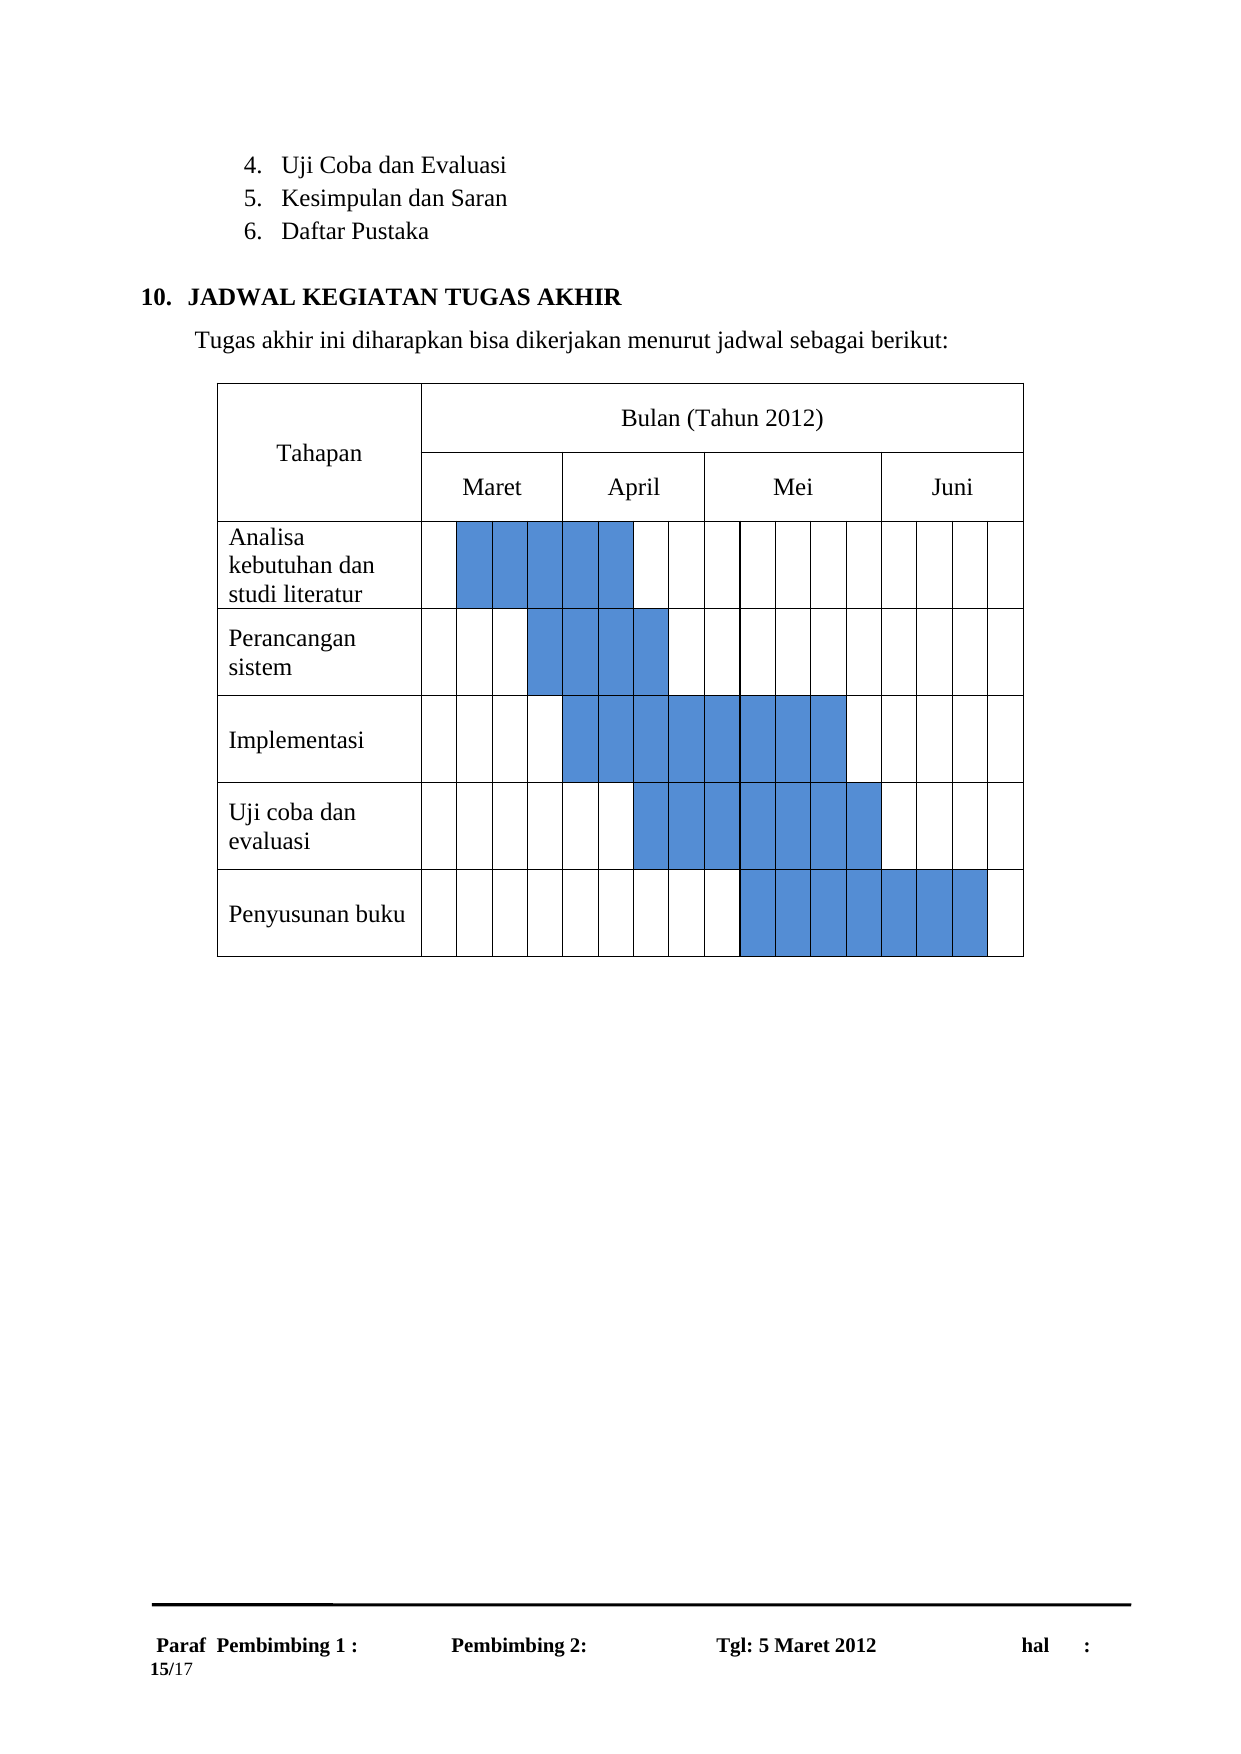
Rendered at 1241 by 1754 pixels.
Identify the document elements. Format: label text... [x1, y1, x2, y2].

table_cell [634, 696, 668, 782]
table_cell [705, 783, 739, 869]
table_cell [422, 522, 456, 608]
table_cell [563, 696, 598, 782]
table_cell [493, 609, 527, 695]
table_cell [493, 870, 527, 956]
table_cell [705, 870, 739, 956]
table_cell [528, 696, 562, 782]
table_cell [493, 783, 527, 869]
table_cell [776, 522, 810, 608]
table_cell [882, 783, 916, 869]
table_cell [493, 522, 527, 608]
table_cell [705, 696, 739, 782]
table_cell [988, 696, 1023, 782]
table_cell [457, 870, 492, 956]
table_cell [882, 696, 916, 782]
table_cell [634, 870, 668, 956]
table_cell [847, 870, 881, 956]
table_cell [634, 783, 668, 869]
table_cell [599, 522, 633, 608]
table_cell [563, 609, 598, 695]
table_cell [528, 522, 562, 608]
table_cell April [563, 453, 704, 521]
table_cell [988, 609, 1023, 695]
table_cell [811, 696, 846, 782]
table_cell [953, 870, 987, 956]
table_cell [988, 870, 1023, 956]
table_cell [422, 783, 456, 869]
table_cell [953, 609, 987, 695]
table_cell [599, 783, 633, 869]
table_cell [563, 522, 598, 608]
table_cell Juni [882, 453, 1023, 521]
table_cell [741, 609, 775, 695]
table_cell [917, 522, 952, 608]
table_cell [599, 870, 633, 956]
table_cell [493, 696, 527, 782]
table_cell [669, 696, 704, 782]
table_cell [457, 609, 492, 695]
table_cell [634, 609, 668, 695]
list JADWAL KEGIATAN TUGAS AKHIR [141, 282, 1090, 311]
table_cell [847, 783, 881, 869]
table_cell [917, 870, 952, 956]
table_cell [953, 696, 987, 782]
table_cell [741, 696, 775, 782]
table_cell [776, 696, 810, 782]
table_cell [811, 870, 846, 956]
table_cell [528, 609, 562, 695]
table_cell [599, 696, 633, 782]
table_cell [776, 609, 810, 695]
table_cell [669, 870, 704, 956]
table_cell [741, 783, 775, 869]
table_cell [953, 783, 987, 869]
table_cell [528, 870, 562, 956]
table_cell [422, 696, 456, 782]
table_cell [776, 783, 810, 869]
table_cell [988, 783, 1023, 869]
table_cell [917, 696, 952, 782]
list Uji Coba dan Evaluasi [244, 150, 1090, 179]
table_cell [705, 609, 739, 695]
table_cell [457, 696, 492, 782]
table_cell [634, 522, 668, 608]
table_cell [741, 870, 775, 956]
table_cell [422, 609, 456, 695]
table_cell [847, 522, 881, 608]
table_cell [882, 522, 916, 608]
table_cell [882, 609, 916, 695]
table_cell [669, 522, 704, 608]
table_cell [917, 609, 952, 695]
table_cell Uji coba dan evaluasi [218, 783, 421, 869]
table_cell [847, 609, 881, 695]
table_cell [599, 609, 633, 695]
table_cell Penyusunan buku [218, 870, 421, 956]
table_cell [422, 870, 456, 956]
table_cell [988, 522, 1023, 608]
table_cell [776, 870, 810, 956]
table_cell Perancangan sistem [218, 609, 421, 695]
table_cell Analisa kebutuhan dan studi literatur [218, 522, 421, 608]
table_cell [457, 522, 492, 608]
table_cell Mei [705, 453, 881, 521]
table_cell [953, 522, 987, 608]
table_cell [669, 609, 704, 695]
text Tugas akhir ini diharapkan bisa dikerjakan menurut jadwal sebagai berikut: [194, 325, 1090, 354]
table_cell Implementasi [218, 696, 421, 782]
table_cell Maret [422, 453, 562, 521]
table_cell [811, 783, 846, 869]
list Daftar Pustaka [244, 216, 1090, 245]
table_cell [811, 609, 846, 695]
table_cell [882, 870, 916, 956]
table_cell [528, 783, 562, 869]
table_cell [917, 783, 952, 869]
table_cell [741, 522, 775, 608]
table_cell [705, 522, 739, 608]
table_cell [811, 522, 846, 608]
list Kesimpulan dan Saran [244, 183, 1090, 212]
table_header Tahapan [218, 384, 421, 521]
table_header Bulan (Tahun 2012) [422, 384, 1023, 452]
table_cell [457, 783, 492, 869]
table_cell [563, 783, 598, 869]
table_cell [669, 783, 704, 869]
table_cell [563, 870, 598, 956]
table_cell [847, 696, 881, 782]
